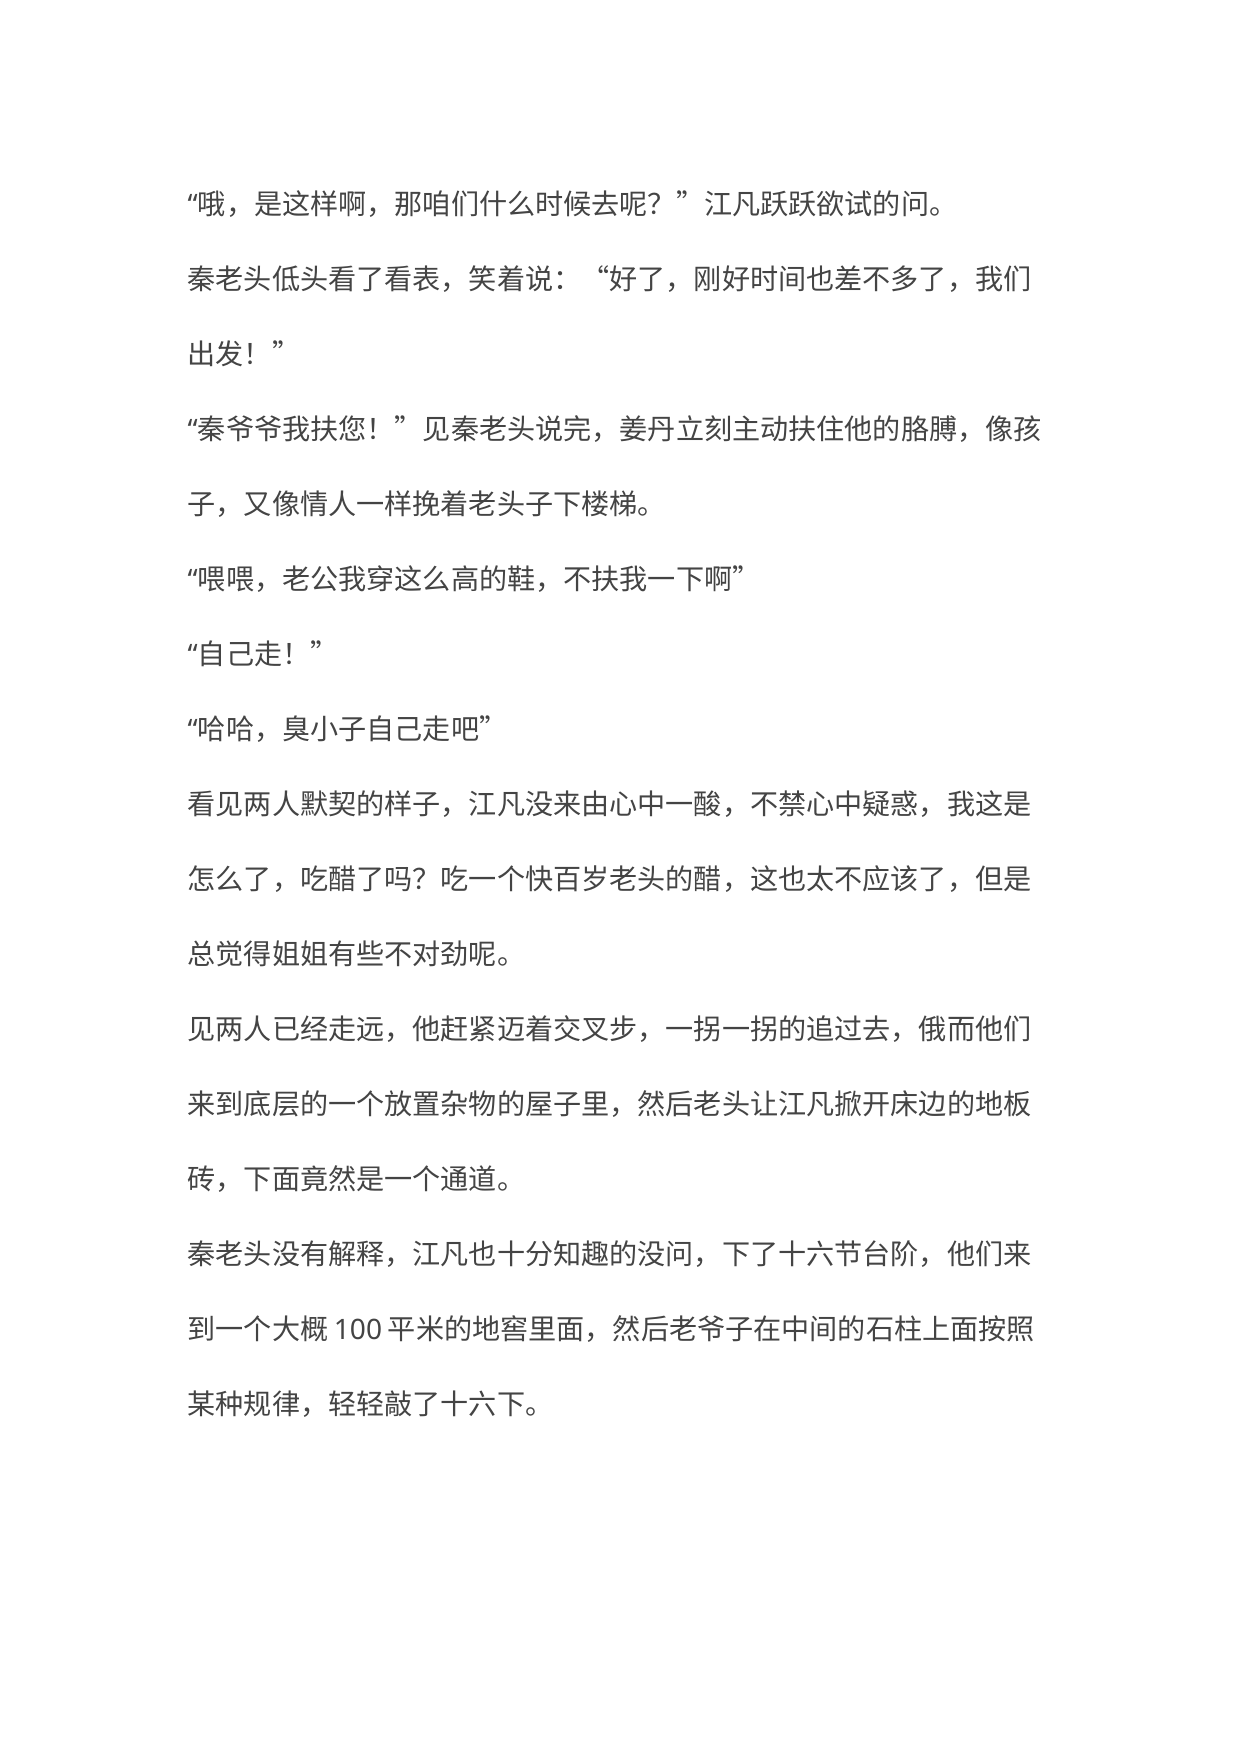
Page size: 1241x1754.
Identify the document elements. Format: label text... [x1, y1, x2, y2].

text 看见两人默契的样子，江凡没来由心中一酸，不禁心中疑惑，我这是怎么了，吃醋了吗？吃一个快百岁老头的醋，这也太不应该了，但是总觉得姐姐有些不对劲呢。 [187, 764, 1053, 989]
text “哦，是这样啊，那咱们什么时候去呢？”江凡跃跃欲试的问。 [187, 164, 1053, 239]
text “哈哈，臭小子自己走吧” [187, 689, 1053, 764]
text “喂喂，老公我穿这么高的鞋，不扶我一下啊” [187, 539, 1053, 614]
text “自己走！” [187, 614, 1053, 689]
text 秦老头没有解释，江凡也十分知趣的没问，下了十六节台阶，他们来到一个大概100平米的地窖里面，然后老爷子在中间的石柱上面按照某种规律，轻轻敲了十六下。 [187, 1214, 1053, 1439]
text 见两人已经走远，他赶紧迈着交叉步，一拐一拐的追过去，俄而他们来到底层的一个放置杂物的屋子里，然后老头让江凡掀开床边的地板砖，下面竟然是一个通道。 [187, 989, 1053, 1214]
text 秦老头低头看了看表，笑着说：“好了，刚好时间也差不多了，我们出发！” [187, 239, 1053, 389]
text “秦爷爷我扶您！”见秦老头说完，姜丹立刻主动扶住他的胳膊，像孩子，又像情人一样挽着老头子下楼梯。 [187, 389, 1053, 539]
